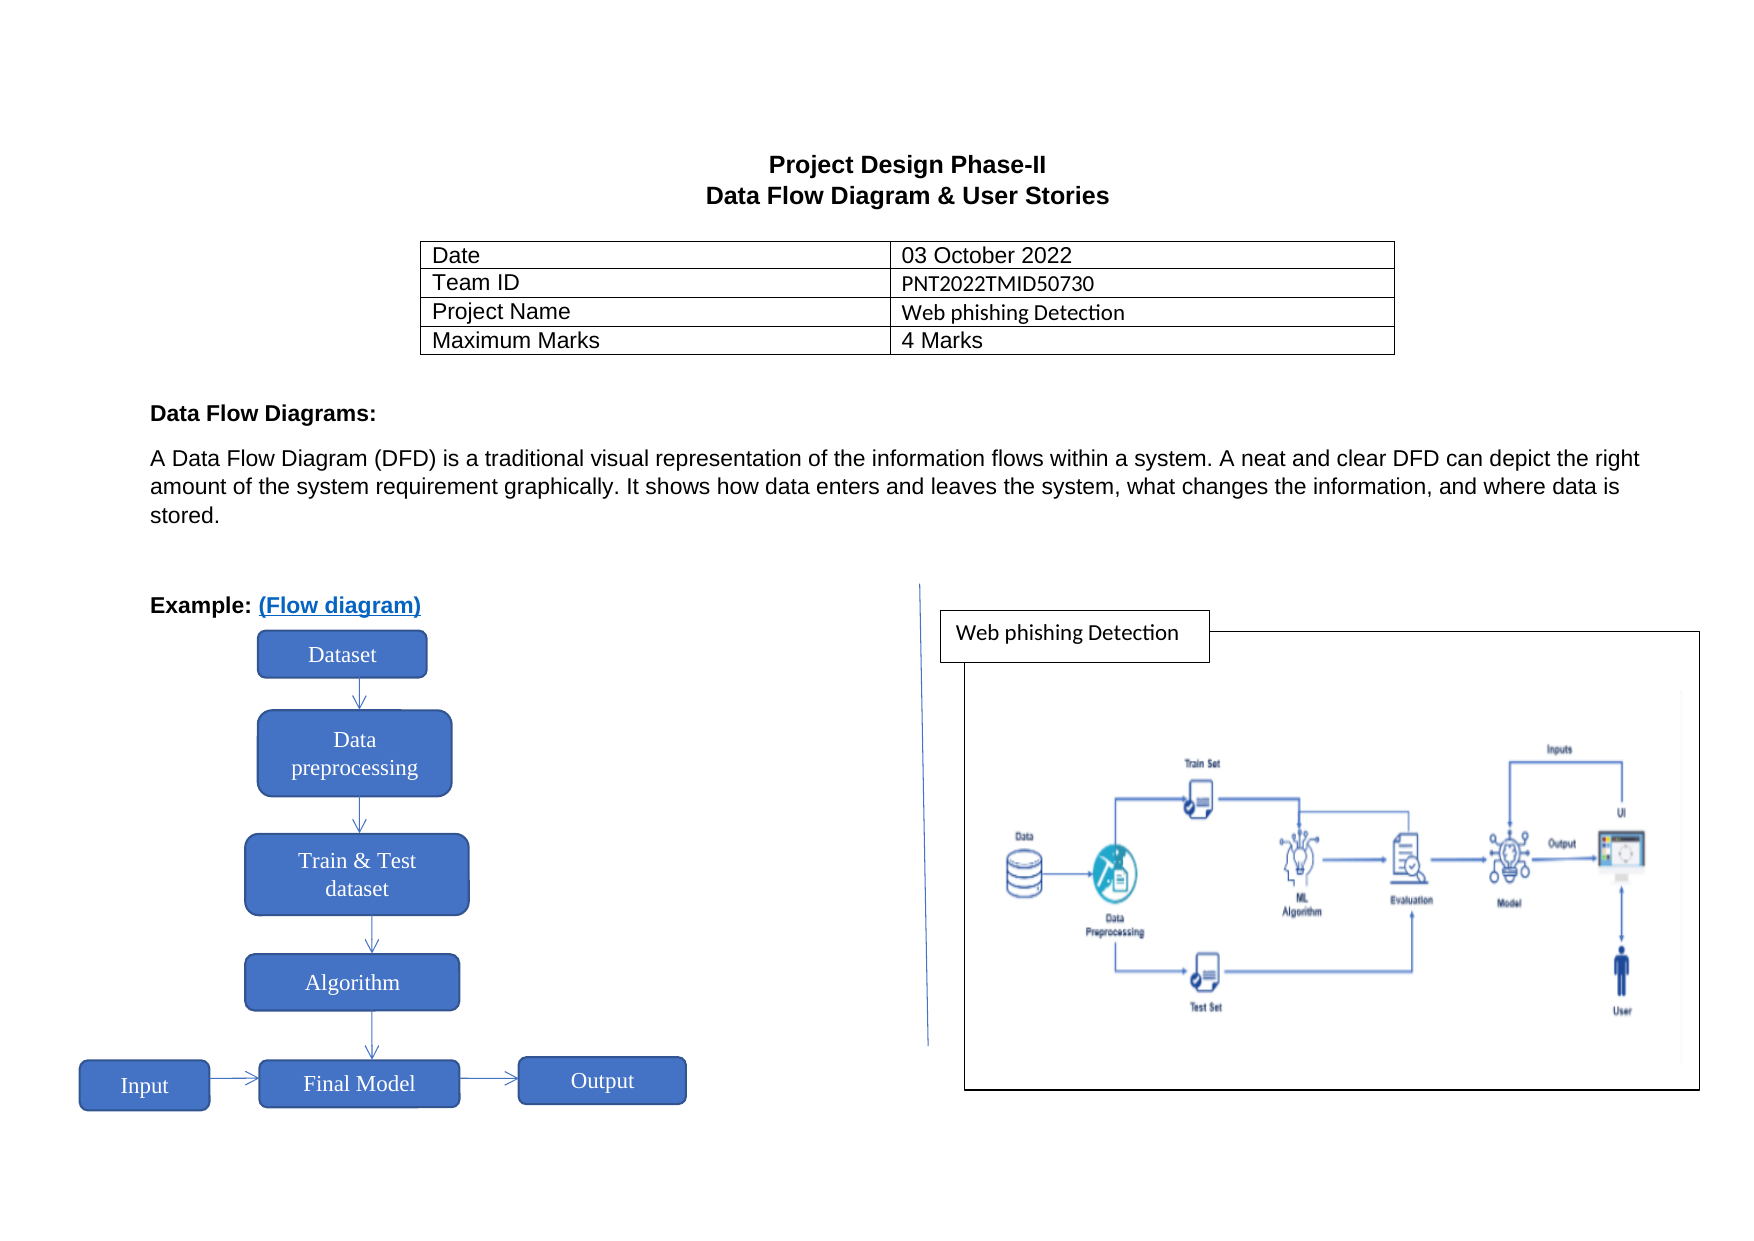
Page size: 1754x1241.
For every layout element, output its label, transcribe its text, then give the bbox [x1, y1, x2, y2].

table_cell Team ID [421, 269, 890, 297]
table_header 03 October 2022 [891, 242, 1394, 268]
picture [979, 691, 1682, 1063]
text A Data Flow Diagram (DFD) is a traditional visual representation of the information flows within a system. A neat and clear DFD can depict the right amount of the system requirement graphically. It shows how data enters and leaves the system, what changes the information, and where data is stored. [150, 445, 1665, 528]
table_cell Web phishing Detection [891, 298, 1394, 326]
text Example: (Flow diagram) [921, 592, 1665, 618]
text Data Flow Diagrams: [150, 399, 1665, 426]
table_cell 4 Marks [891, 327, 1394, 353]
text Project Design Phase-II [150, 150, 1665, 179]
table_cell Maximum Marks [421, 327, 890, 353]
table_cell Project Name [421, 298, 890, 326]
text Example: (Flow diagram) [150, 592, 919, 618]
text Data Flow Diagram & User Stories [150, 181, 1665, 210]
table_header Date [421, 242, 890, 268]
table_cell PNT2022TMID50730 [891, 269, 1394, 297]
